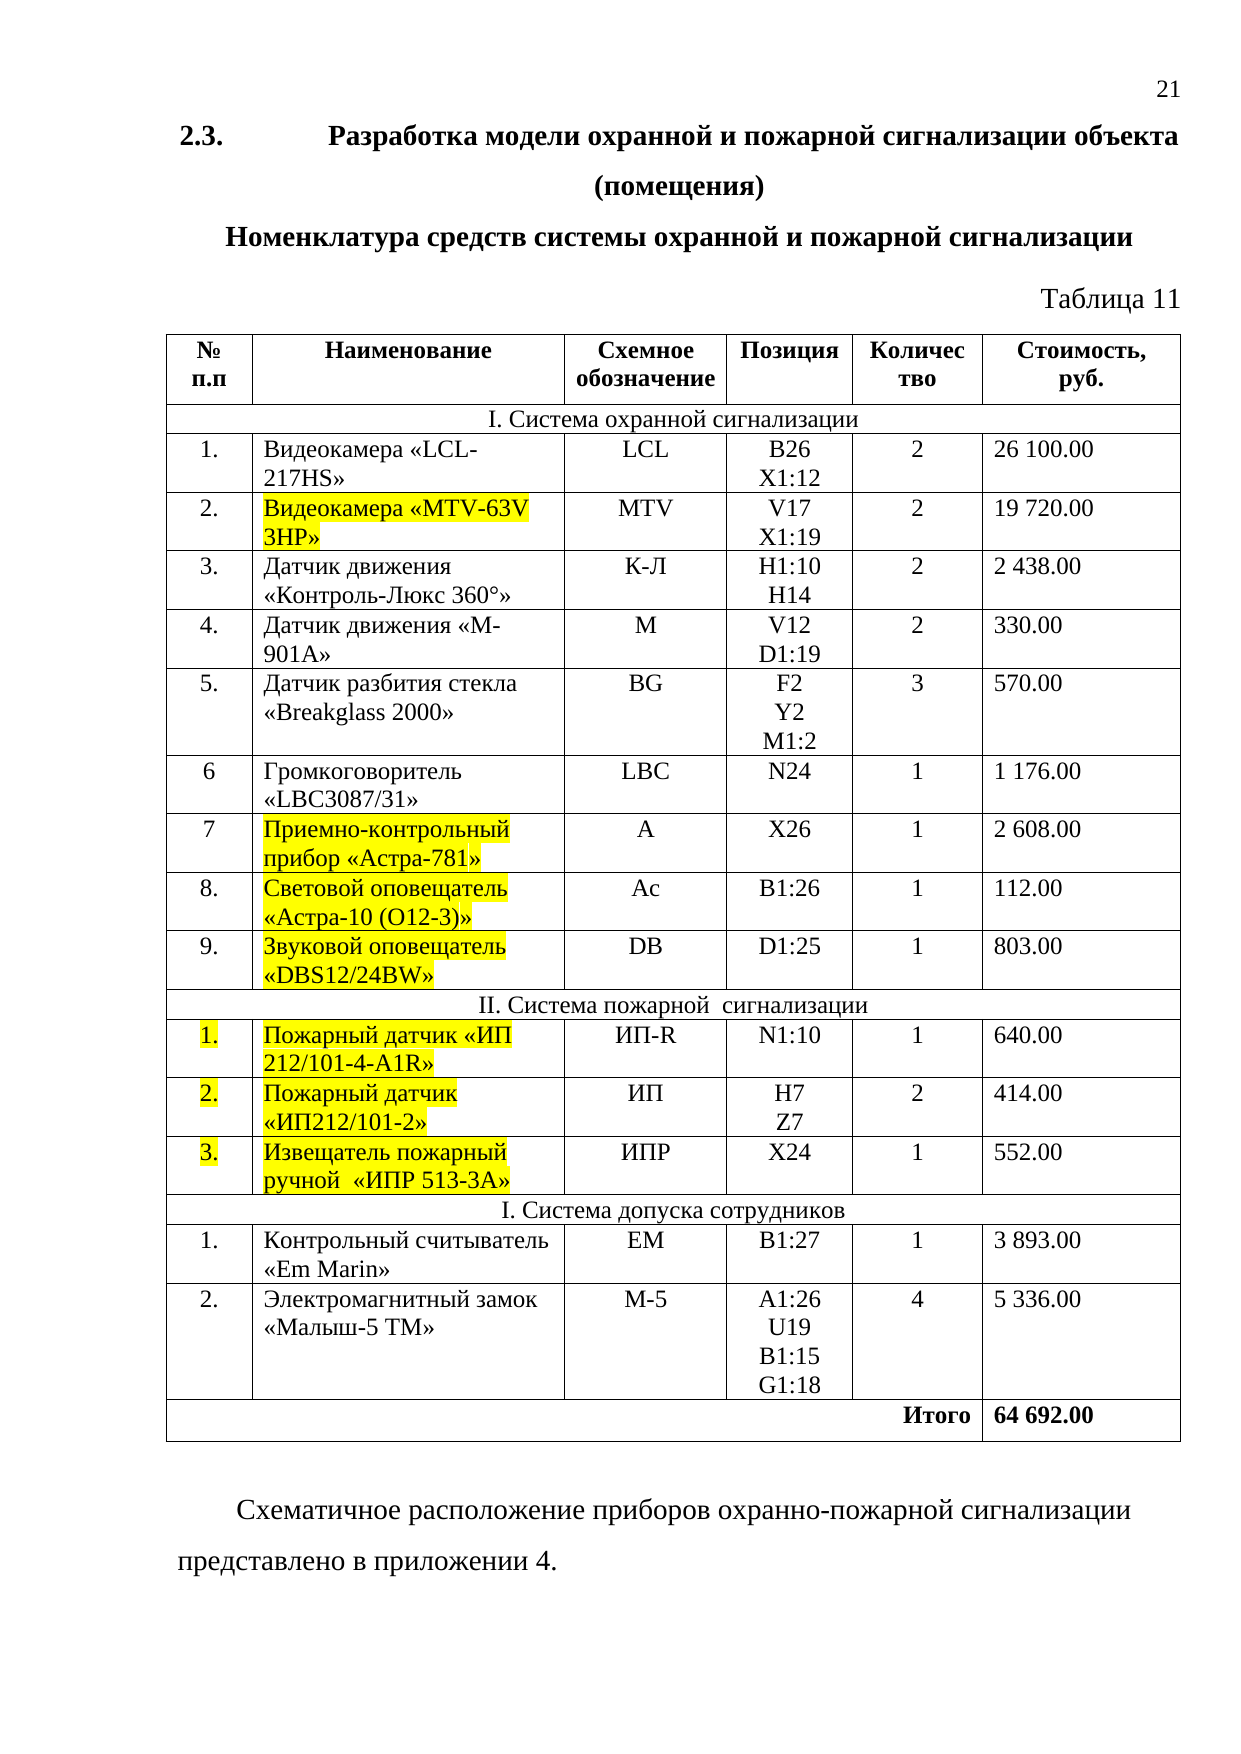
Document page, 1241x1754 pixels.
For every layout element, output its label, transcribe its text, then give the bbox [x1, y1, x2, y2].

text Таблица 11 [177, 281, 1181, 314]
table_cell 2 438.00 [983, 551, 1180, 609]
table_cell Пожарный датчик «ИП 212/101-4-A1R» [253, 1020, 564, 1077]
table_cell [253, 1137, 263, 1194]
table_cell V17 X1:19 [727, 493, 852, 550]
table_cell 1. [167, 434, 252, 492]
table_cell 2. [167, 1284, 252, 1399]
table_cell 1. [167, 1020, 252, 1077]
table_cell 330.00 [983, 610, 1180, 667]
table_cell 1 [853, 1225, 982, 1283]
table_cell Звуковой оповещатель «DBS12/24BW» [434, 931, 564, 989]
table_cell 2 [853, 1078, 982, 1136]
table_header Стоимость, руб. [983, 335, 1180, 403]
table_cell Датчик разбития стекла «Breakglass 2000» [253, 669, 564, 755]
table_cell 3 [853, 669, 982, 755]
table_cell 112.00 [983, 873, 1180, 930]
table_cell D1:25 [727, 931, 852, 989]
table_cell Датчик движения «M-901A» [253, 610, 564, 667]
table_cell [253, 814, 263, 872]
table_cell 1 [853, 873, 982, 930]
table_cell 5. [167, 669, 252, 755]
table_cell Пожарный датчик «ИП212/101-2» [427, 1078, 564, 1136]
table_cell 8. [167, 873, 252, 930]
table_cell MTV [565, 493, 726, 550]
table_cell 552.00 [983, 1137, 1180, 1194]
table_cell LCL [565, 434, 726, 492]
table_cell М [565, 610, 726, 667]
table_cell 3. [167, 551, 252, 609]
table_cell 7 [167, 814, 252, 872]
table_cell Световой оповещатель «Астра-10 (О12-3)» [472, 873, 564, 930]
table_cell 1 [853, 1137, 982, 1194]
table_cell 1 [853, 814, 982, 872]
table_cell Видеокамера «LCL-217HS» [253, 434, 564, 492]
table_header Наименование [253, 335, 564, 403]
table_cell N24 [727, 756, 852, 813]
table_cell II. Система пожарной сигнализации [167, 990, 1180, 1019]
table_cell Приемно-контрольный прибор «Астра-781» [481, 814, 564, 872]
table_cell 9. [167, 931, 252, 989]
table_header Позиция [727, 335, 852, 403]
list Разработка модели охранной и пожарной сигнализации объекта (помещения) [177, 118, 1181, 202]
table_cell 2 [853, 434, 982, 492]
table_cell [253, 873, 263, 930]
table_cell Контрольный считыватель «Em Marin» [253, 1225, 564, 1283]
table_cell Видеокамера «MTV-63V 3HP» [320, 493, 564, 550]
table_cell В1:26 [727, 873, 852, 930]
table_cell 640.00 [983, 1020, 1180, 1077]
table_cell 64 692.00 [983, 1400, 1180, 1441]
table_cell Электромагнитный замок «Малыш-5 ТМ» [253, 1284, 564, 1399]
table_cell 1 [853, 931, 982, 989]
table_cell H7 Z7 [727, 1078, 852, 1136]
table_cell F2 Y2 M1:2 [727, 669, 852, 755]
table_cell N1:10 [727, 1020, 852, 1077]
table_cell К-Л [565, 551, 726, 609]
table_cell A [565, 814, 726, 872]
table_cell 2 [853, 610, 982, 667]
table_cell Громкоговоритель «LBC3087/31» [253, 756, 564, 813]
table_cell ИП-R [565, 1020, 726, 1077]
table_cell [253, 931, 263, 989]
text Схематичное расположение приборов охранно-пожарной сигнализации представлено в приложении 4. [177, 1492, 1181, 1576]
table_cell 3 893.00 [983, 1225, 1180, 1283]
table_cell 1. [167, 1225, 252, 1283]
table_cell X24 [727, 1137, 852, 1194]
table_cell Н1:10 Н14 [727, 551, 852, 609]
table_cell 4. [167, 610, 252, 667]
table_cell 2. [167, 493, 252, 550]
table_cell 6 [167, 756, 252, 813]
table_cell 570.00 [983, 669, 1180, 755]
table_cell BG [565, 669, 726, 755]
table_cell Система охранной сигнализации [167, 405, 1180, 433]
table_cell A1:26 U19 B1:15 G1:18 [727, 1284, 852, 1399]
table_cell 1 [853, 1020, 982, 1077]
table_cell Х26 [727, 814, 852, 872]
table_cell 2. [167, 1078, 252, 1136]
table_cell LBC [565, 756, 726, 813]
table_cell ИПР [565, 1137, 726, 1194]
table_header Количество [853, 335, 982, 403]
table_cell 803.00 [983, 931, 1180, 989]
table_cell М-5 [565, 1284, 726, 1399]
table_cell 4 [853, 1284, 982, 1399]
table_header № п.п [167, 335, 252, 403]
table_cell Извещатель пожарный ручной «ИПР 513-3А» [507, 1137, 564, 1194]
table_cell V12 D1:19 [727, 610, 852, 667]
table_cell Ас [565, 873, 726, 930]
table_cell 2 [853, 493, 982, 550]
table_cell DB [565, 931, 726, 989]
table_cell B1:27 [727, 1225, 852, 1283]
table_cell Система допуска сотрудников [167, 1195, 1180, 1224]
table_cell 26 100.00 [983, 434, 1180, 492]
table_cell 1 176.00 [983, 756, 1180, 813]
table_cell Итого [167, 1400, 982, 1441]
table_cell 3. [167, 1137, 252, 1194]
table_cell 1 [853, 756, 982, 813]
subtitle Номенклатура средств системы охранной и пожарной сигнализации [177, 219, 1181, 252]
table_cell 19 720.00 [983, 493, 1180, 550]
table_cell Датчик движения «Контроль-Люкс 360°» [253, 551, 564, 609]
table_cell EM [565, 1225, 726, 1283]
table_cell 414.00 [983, 1078, 1180, 1136]
table_cell B26 X1:12 [727, 434, 852, 492]
table_cell 2 608.00 [983, 814, 1180, 872]
table_header Схемное обозначение [565, 335, 726, 403]
table_cell 5 336.00 [983, 1284, 1180, 1399]
table_cell 2 [853, 551, 982, 609]
table_cell ИП [565, 1078, 726, 1136]
